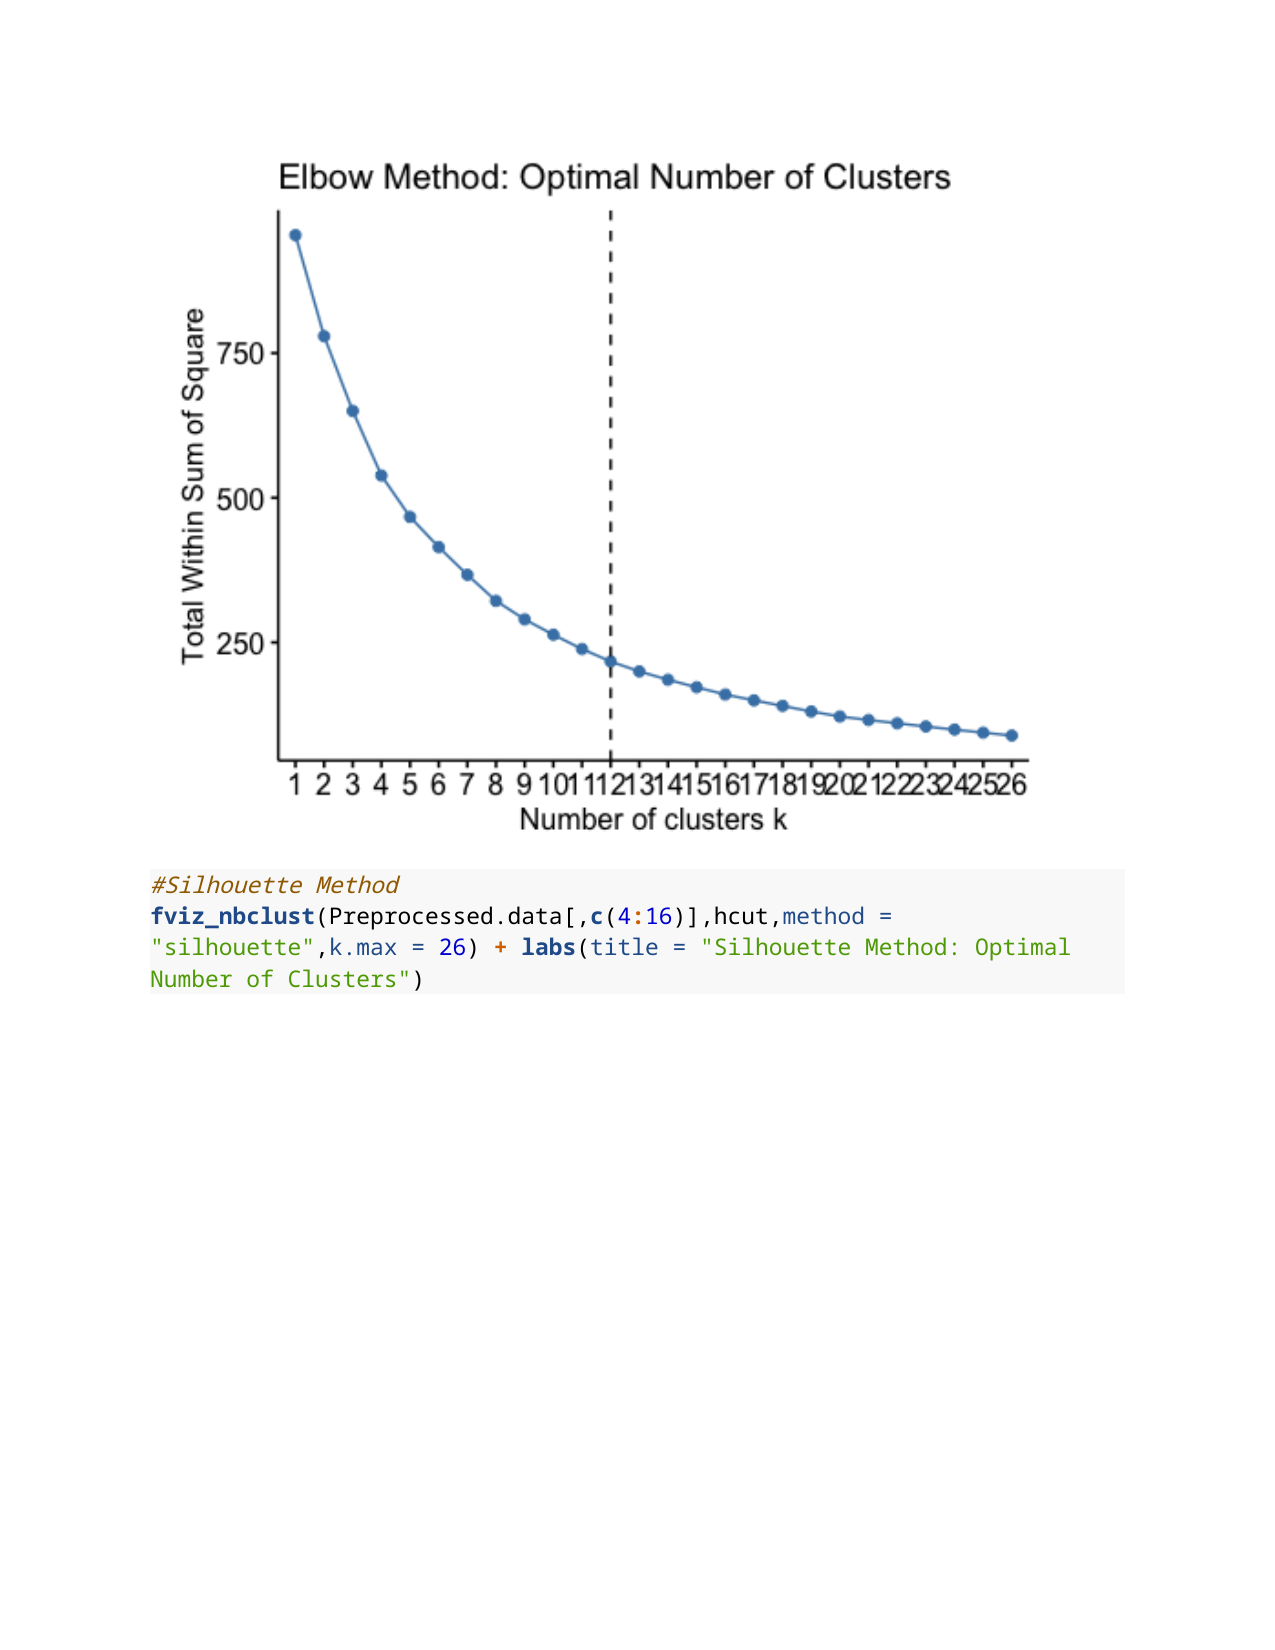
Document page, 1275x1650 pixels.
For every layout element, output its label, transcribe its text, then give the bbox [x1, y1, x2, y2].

text #Silhouette Method fviz_nbclust(Preprocessed.data[,c(4:16)],hcut,method = "silhouette",k.max = 26) + labs(title = "Silhouette Method: Optimal Number of Clusters") [150, 869, 1125, 994]
picture [168, 150, 1044, 850]
